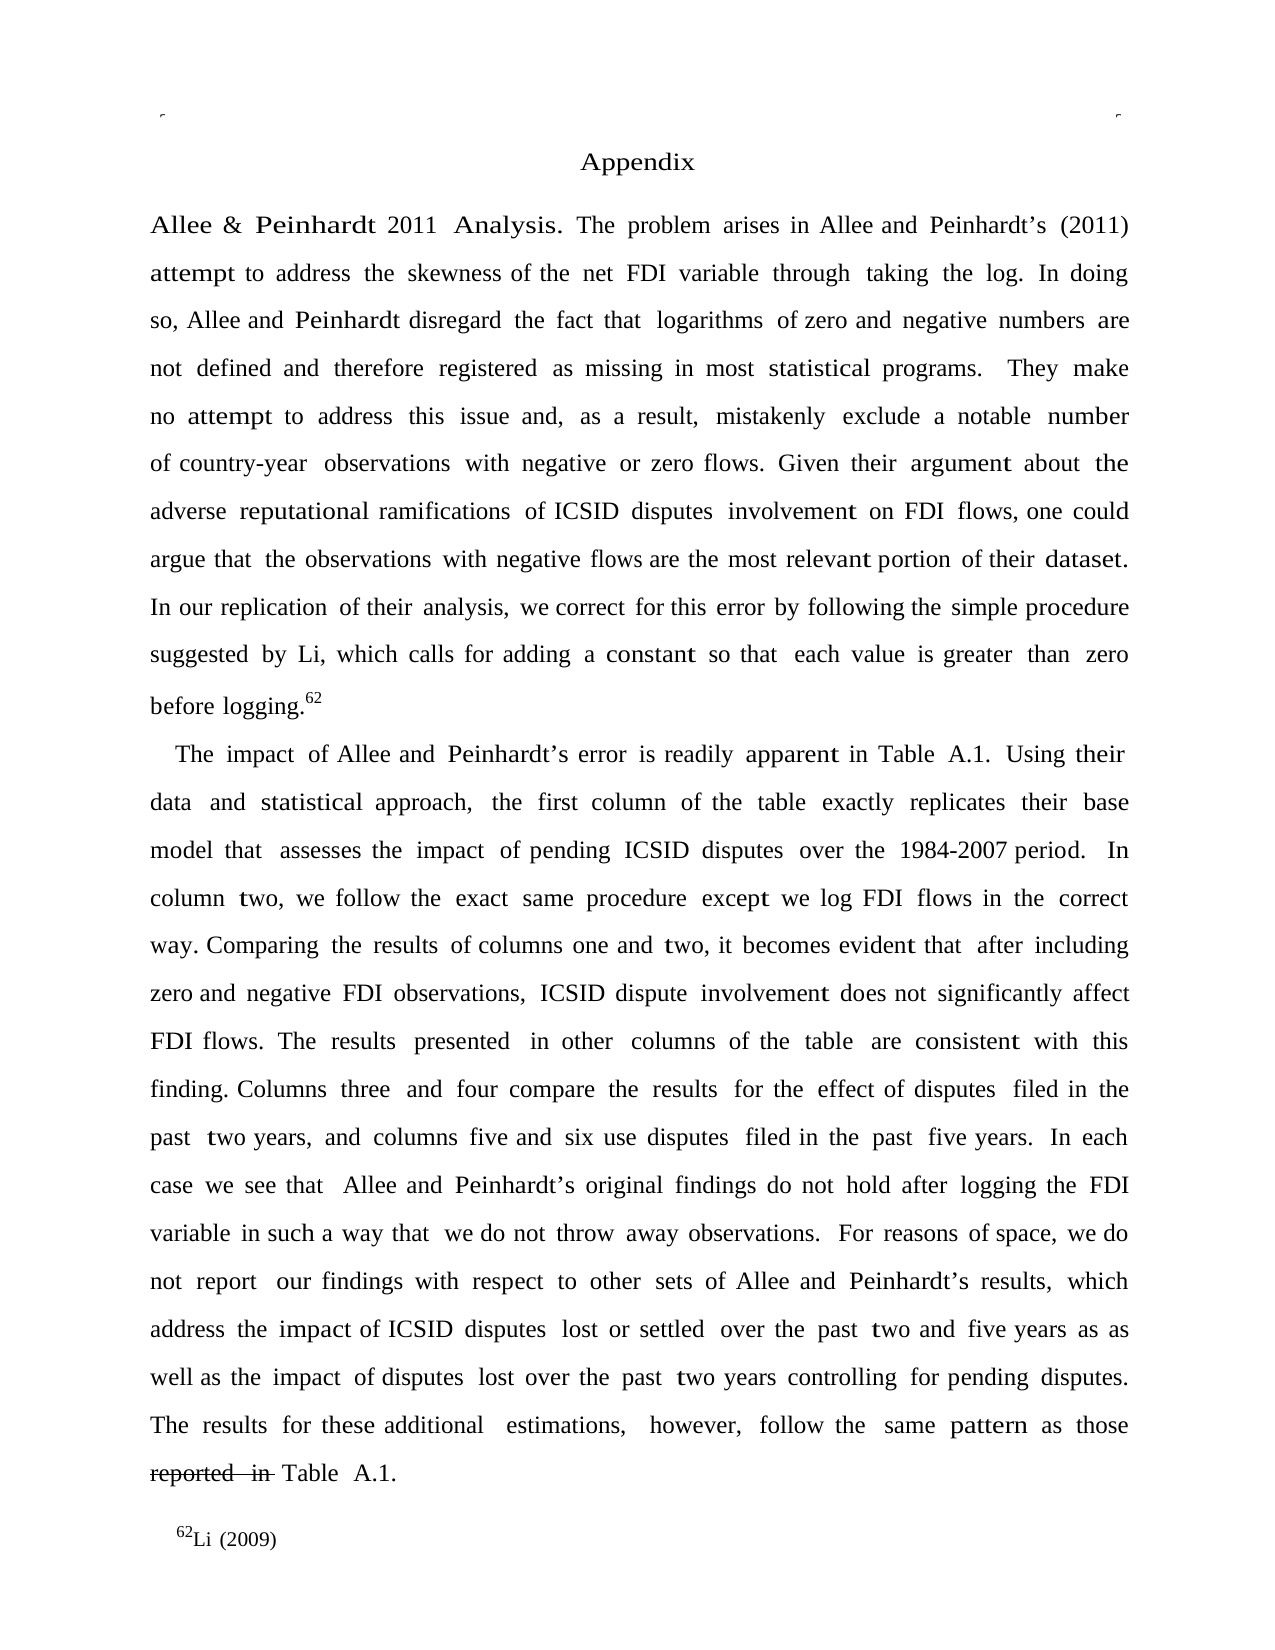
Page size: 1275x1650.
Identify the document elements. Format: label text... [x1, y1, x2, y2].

text 62Li (2009) [176, 1521, 1137, 1551]
text The impact of Allee and Peinhardt’s error is readily apparent in Table A.1. Using their [175, 741, 1137, 768]
text data and statistical approach, the first column of the table exactly replicates their base model that assesses the impact of pending ICSID disputes over the 1984-2007 period. In column two, we follow the exact same procedure except we log FDI flows in the correct way. Comparing the results of columns one and two, it becomes evident that after including zero and negative FDI observations, ICSID dispute involvement does not significantly affect FDI flows. The results presented in other columns of the table are consistent with this finding. Columns three and four compare the results for the effect of disputes filed in the past two years, and columns five and six use disputes filed in the past five years. In each case we see that Allee and Peinhardt’s original findings do not hold after logging the FDI variable in such a way that we do not throw away observations. For reasons of space, we do not report our findings with respect to other sets of Allee and Peinhardt’s results, which address the impact of ICSID disputes lost or settled over the past two and five years as as well as the impact of disputes lost over the past two years controlling for pending disputes. The results for these additional estimations, however, follow the same pattern as those reported in Table A.1. [150, 772, 1129, 1491]
text Appendix [576, 147, 699, 176]
text Allee & Peinhardt 2011 Analysis. The problem arises in Allee and Peinhardt’s (2011) attempt to address the skewness of the net FDI variable through taking the log. In doing so, Allee and Peinhardt disregard the fact that logarithms of zero and negative numbers are not defined and therefore registered as missing in most statistical programs. They make no attempt to address this issue and, as a result, mistakenly exclude a notable number of country-year observations with negative or zero flows. Given their argument about the adverse reputational ramifications of ICSID disputes involvement on FDI flows, one could argue that the observations with negative flows are the most relevant portion of their dataset. In our replication of their analysis, we correct for this error by following the simple procedure suggested by Li, which calls for adding a constant so that each value is greater than zero before logging.62 [150, 210, 1129, 719]
